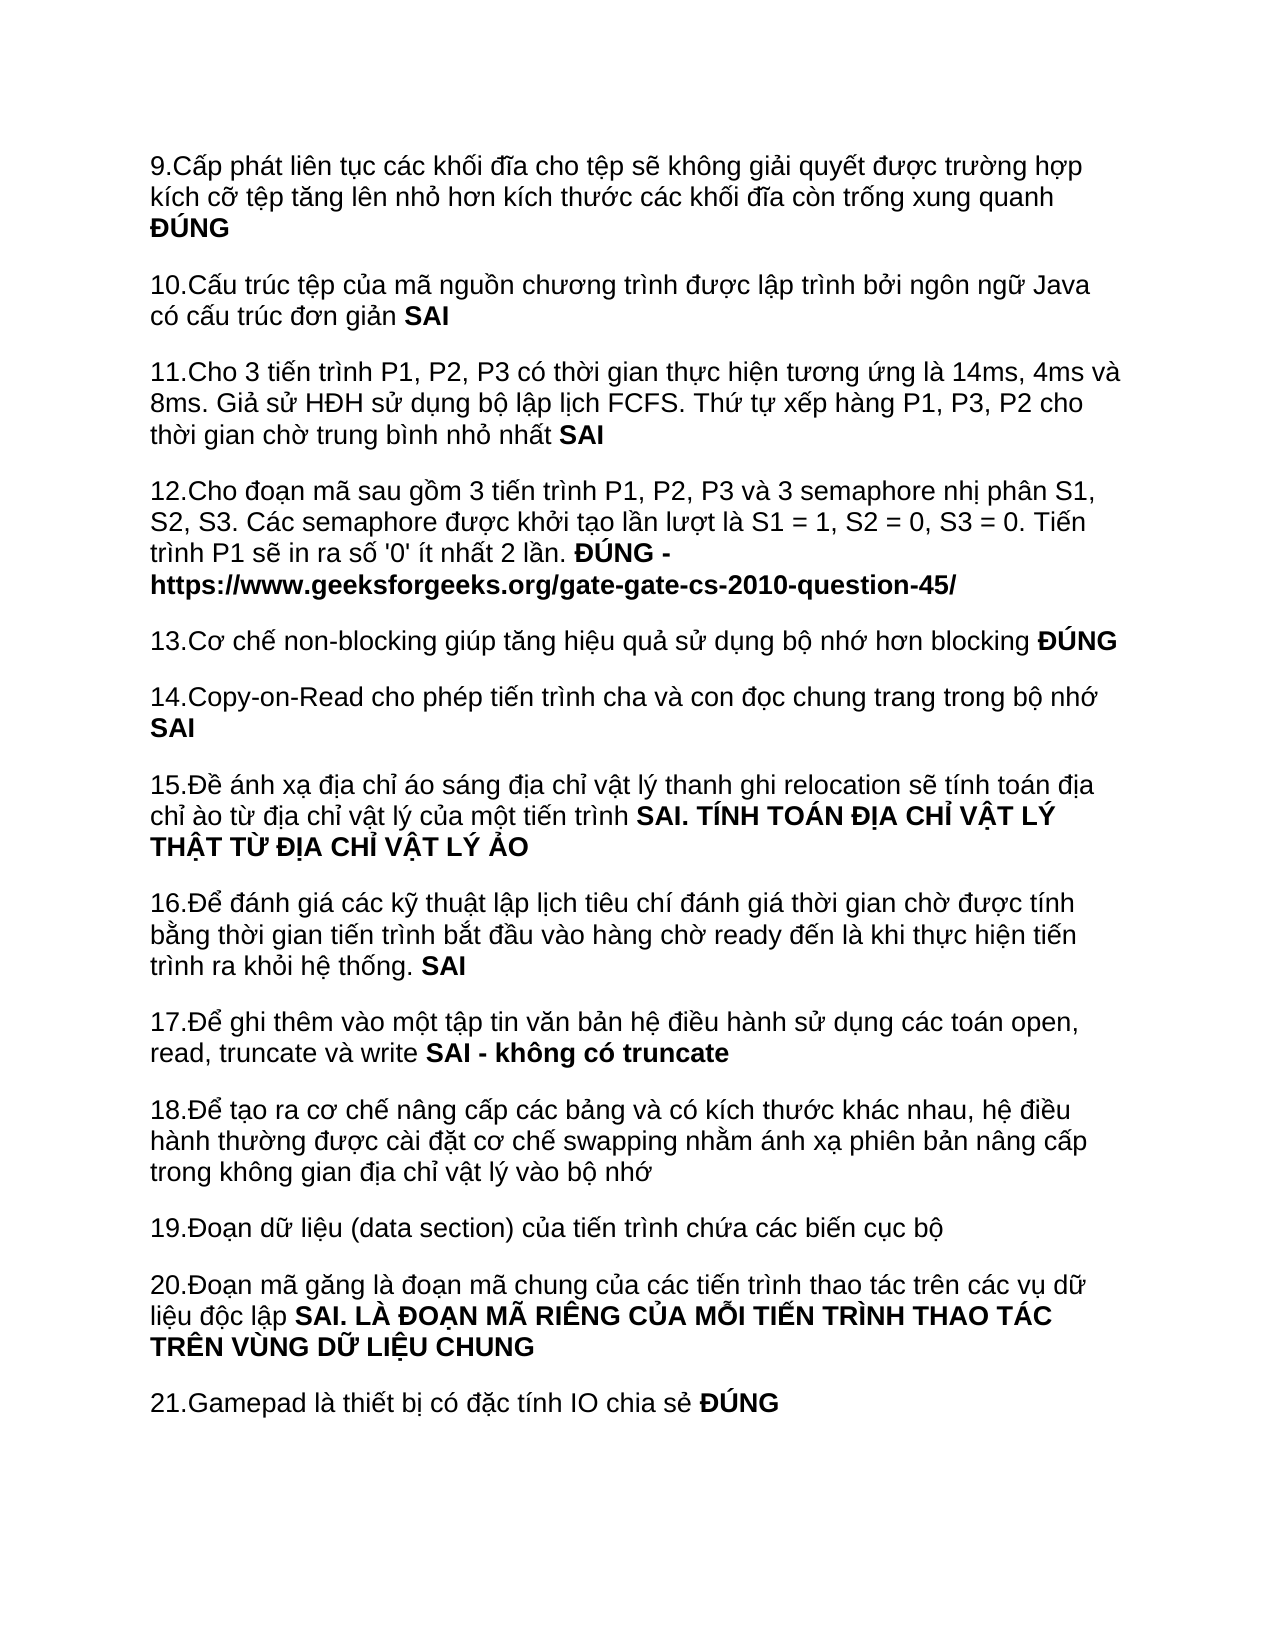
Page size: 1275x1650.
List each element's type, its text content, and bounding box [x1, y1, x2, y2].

text 12.Cho đoạn mã sau gồm 3 tiến trình P1, P2, P3 và 3 semaphore nhị phân S1, S2, S3. Các semaphore được khởi tạo lần lượt là S1 = 1, S2 = 0, S3 = 0. Tiến trình P1 sẽ in ra số '0' ít nhất 2 lần. ĐÚNG - https://www.geeksforgeeks.org/gate-gate-cs-2010-question-45/ [150, 475, 1125, 600]
text 15.Đề ánh xạ địa chỉ áo sáng địa chỉ vật lý thanh ghi relocation sẽ tính toán địa chỉ ào từ địa chỉ vật lý của một tiến trình SAI. TÍNH TOÁN ĐỊA CHỈ VẬT LÝ THẬT TỪ ĐỊA CHỈ VẬT LÝ ẢO [150, 769, 1125, 862]
text 19.Đoạn dữ liệu (data section) của tiến trình chứa các biến cục bộ [150, 1212, 1125, 1244]
text 21.Gamepad là thiết bị có đặc tính IO chia sẻ ĐÚNG [150, 1387, 1125, 1419]
text 11.Cho 3 tiến trình P1, P2, P3 có thời gian thực hiện tương ứng là 14ms, 4ms và 8ms. Giả sử HĐH sử dụng bộ lập lịch FCFS. Thứ tự xếp hàng P1, P3, P2 cho thời gian chờ trung bình nhỏ nhất SAI [150, 356, 1125, 450]
text 18.Để tạo ra cơ chế nâng cấp các bảng và có kích thước khác nhau, hệ điều hành thường được cài đặt cơ chế swapping nhằm ánh xạ phiên bản nâng cấp trong không gian địa chỉ vật lý vào bộ nhớ [150, 1094, 1125, 1187]
text 9.Cấp phát liên tục các khối đĩa cho tệp sẽ không giải quyết được trường hợp kích cỡ tệp tăng lên nhỏ hơn kích thước các khối đĩa còn trống xung quanh ĐÚNG [150, 150, 1125, 244]
text 13.Cơ chế non-blocking giúp tăng hiệu quả sử dụng bộ nhớ hơn blocking ĐÚNG [150, 625, 1125, 656]
text 17.Để ghi thêm vào một tập tin văn bản hệ điều hành sử dụng các toán open, read, truncate và write SAI - không có truncate [150, 1006, 1125, 1069]
text 20.Đoạn mã găng là đoạn mã chung của các tiến trình thao tác trên các vụ dữ liệu độc lập SAI. LÀ ĐOẠN MÃ RIÊNG CỦA MỖI TIẾN TRÌNH THAO TÁC TRÊN VÙNG DỮ LIỆU CHUNG [150, 1269, 1125, 1362]
text 10.Cấu trúc tệp của mã nguồn chương trình được lập trình bởi ngôn ngữ Java có cấu trúc đơn giản SAI [150, 269, 1125, 331]
text 16.Để đánh giá các kỹ thuật lập lịch tiêu chí đánh giá thời gian chờ được tính bằng thời gian tiến trình bắt đầu vào hàng chờ ready đến là khi thực hiện tiến trình ra khỏi hệ thống. SAI [150, 887, 1125, 981]
text 14.Copy-on-Read cho phép tiến trình cha và con đọc chung trang trong bộ nhớ SAI [150, 681, 1125, 744]
